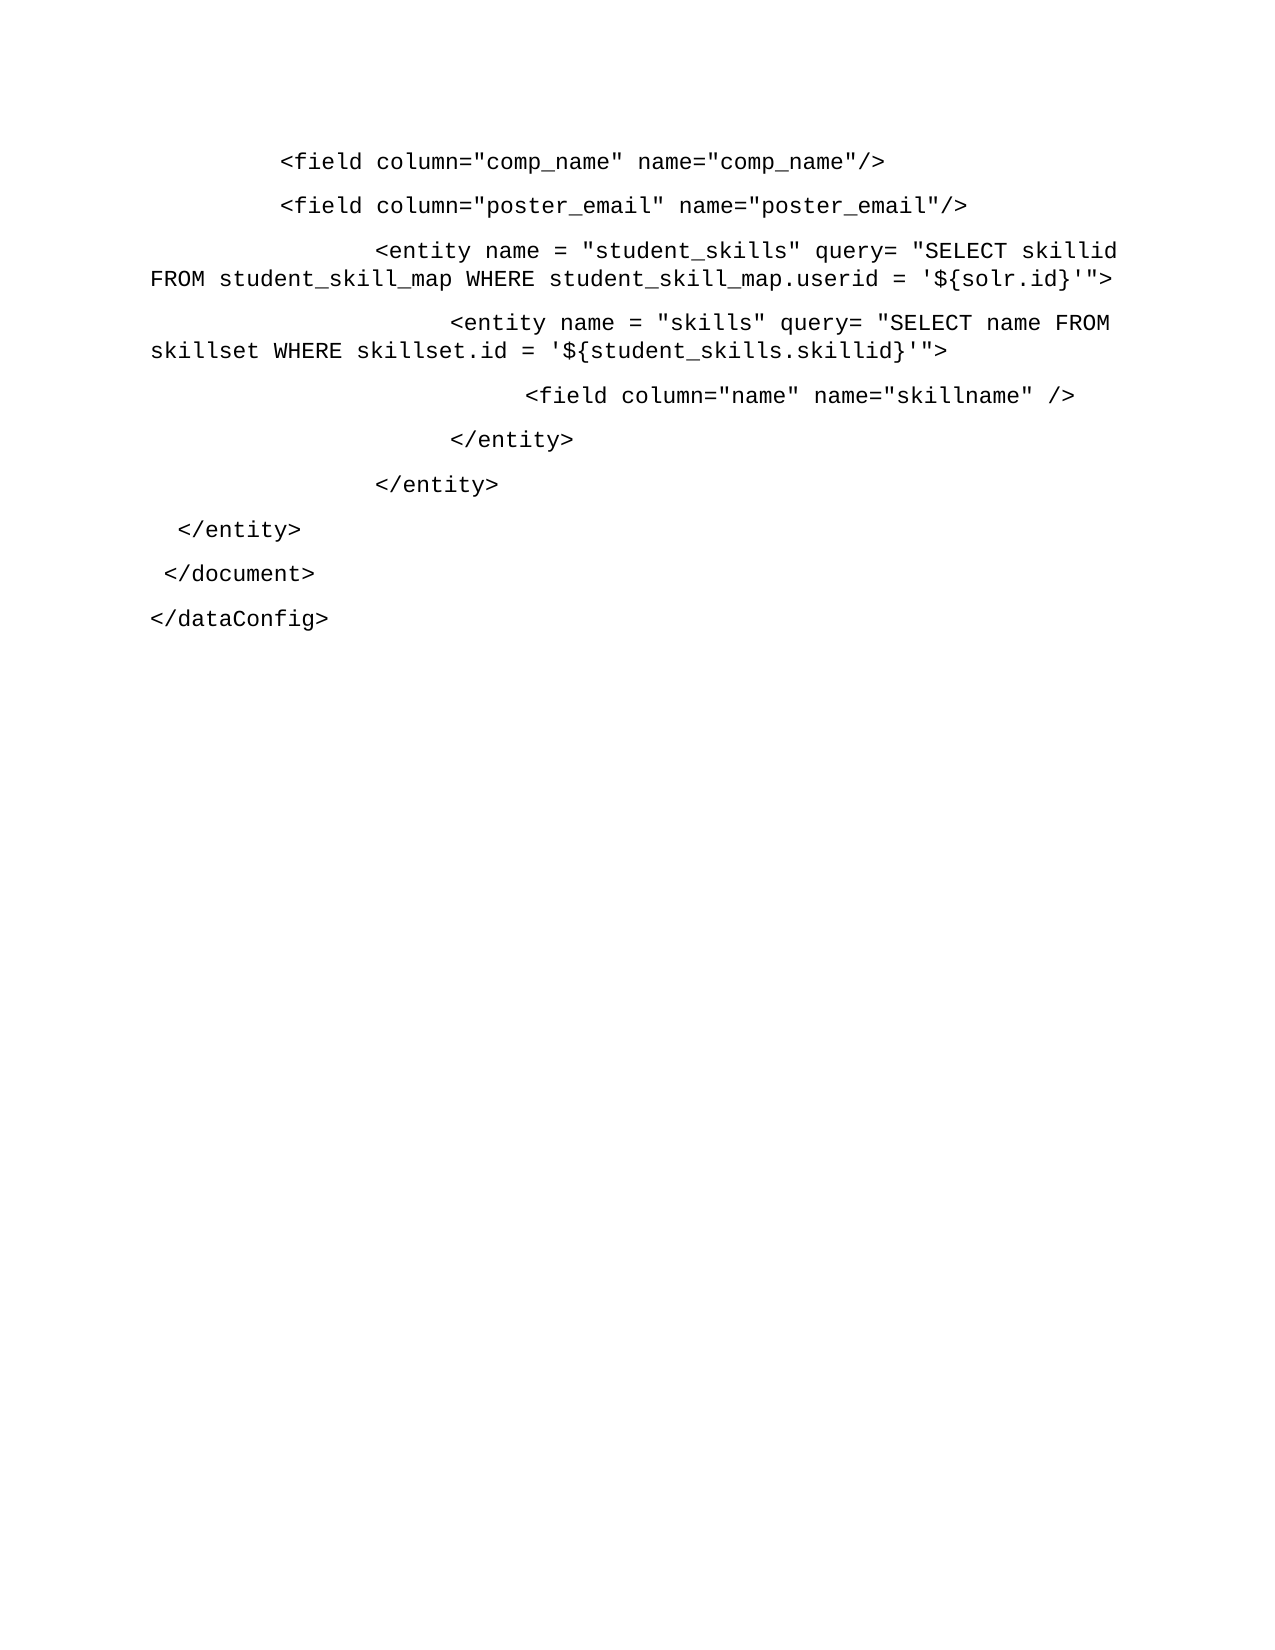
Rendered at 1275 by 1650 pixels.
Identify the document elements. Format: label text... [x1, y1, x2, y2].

text <entity name = "skills" query= "SELECT name FROM skillset WHERE skillset.id = '${student_skills.skillid}'"> [150, 312, 1125, 366]
text </entity> [150, 518, 1125, 544]
text <field column="comp_name" name="comp_name"/> [150, 150, 1125, 176]
text </document> [150, 562, 1125, 588]
text </entity> [150, 473, 1125, 499]
text </entity> [150, 429, 1125, 455]
text </dataConfig> [150, 607, 1125, 633]
text <entity name = "student_skills" query= "SELECT skillid FROM student_skill_map WHERE student_skill_map.userid = '${solr.id}'"> [150, 239, 1125, 293]
text <field column="name" name="skillname" /> [150, 384, 1125, 410]
text <field column="poster_email" name="poster_email"/> [150, 194, 1125, 221]
